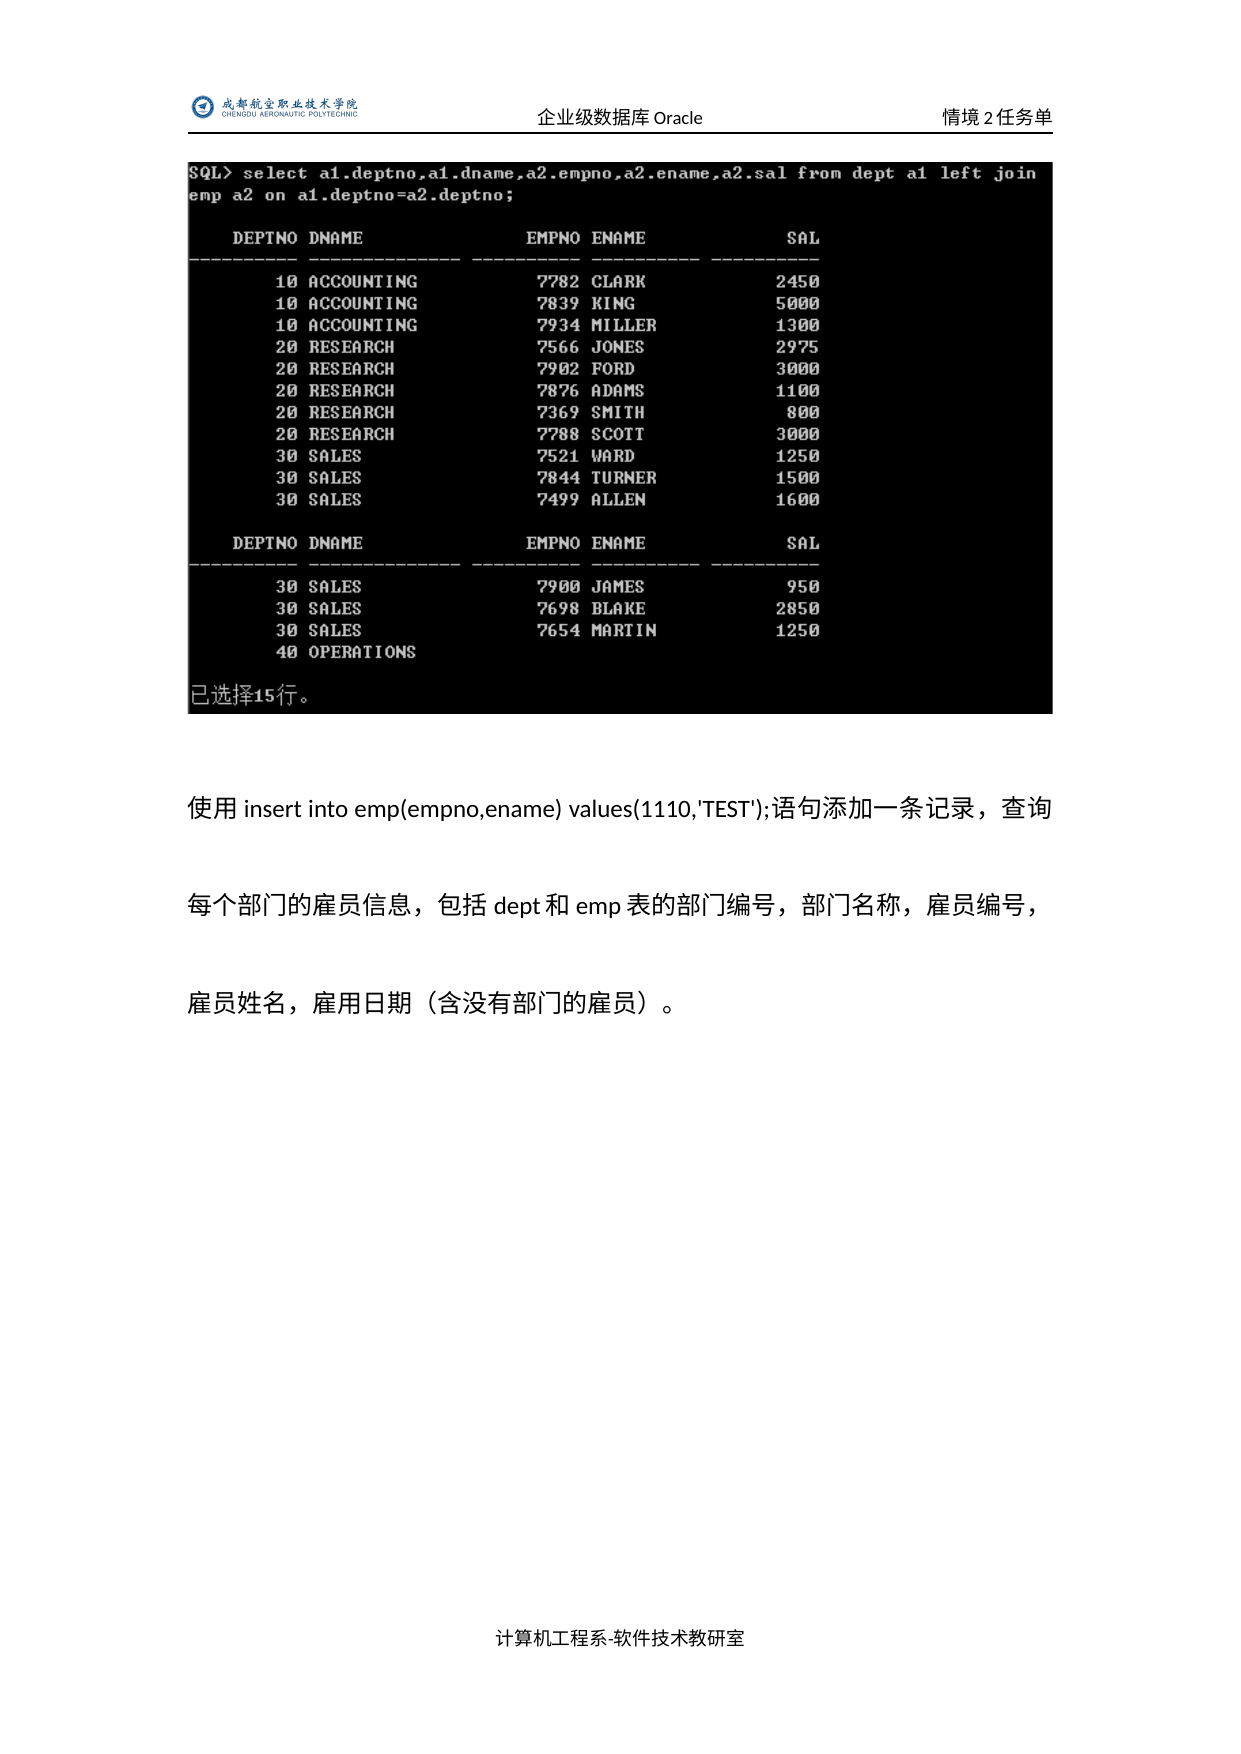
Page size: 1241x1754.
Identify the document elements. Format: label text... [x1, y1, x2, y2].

picture [187, 162, 1053, 714]
picture [187, 88, 368, 125]
text 使用insert into emp(empno,ename) values(1110,'TEST');语句添加一条记录，查询每个部门的雇员信息，包括dept和emp表的部门编号，部门名称，雇员编号，雇员姓名，雇用日期（含没有部门的雇员）。 [187, 774, 1053, 1034]
